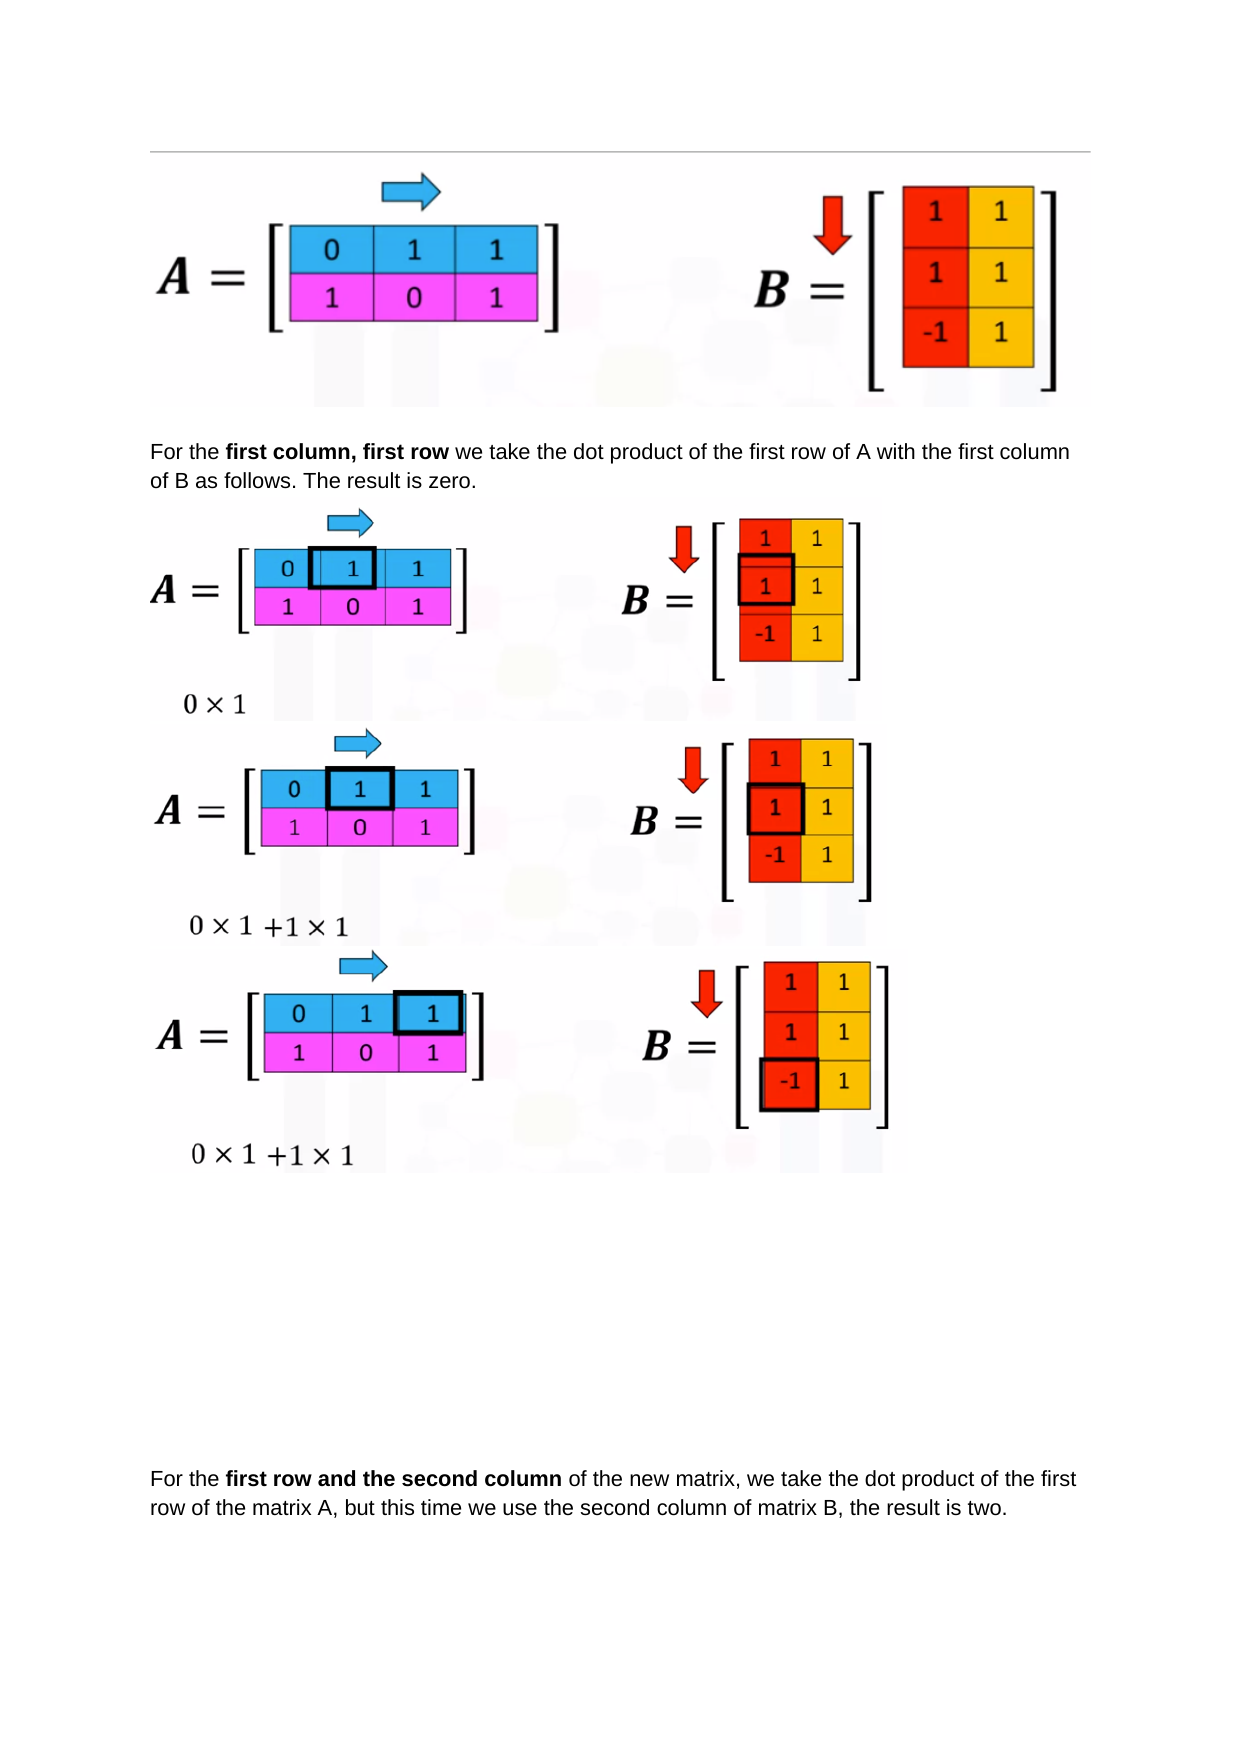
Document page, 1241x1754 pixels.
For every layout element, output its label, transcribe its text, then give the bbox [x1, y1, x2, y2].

picture [150, 497, 883, 721]
picture [150, 949, 909, 1173]
picture [150, 150, 1091, 407]
text For the first row and the second column of the new matrix, we take the dot product of the first row of the matrix A, but this time we use the second column of matrix B, the result is two. [150, 1466, 1090, 1520]
text For the first column, first row we take the dot product of the first row of A with the first column of B as follows. The result is zero. [150, 439, 1090, 493]
picture [150, 724, 887, 946]
